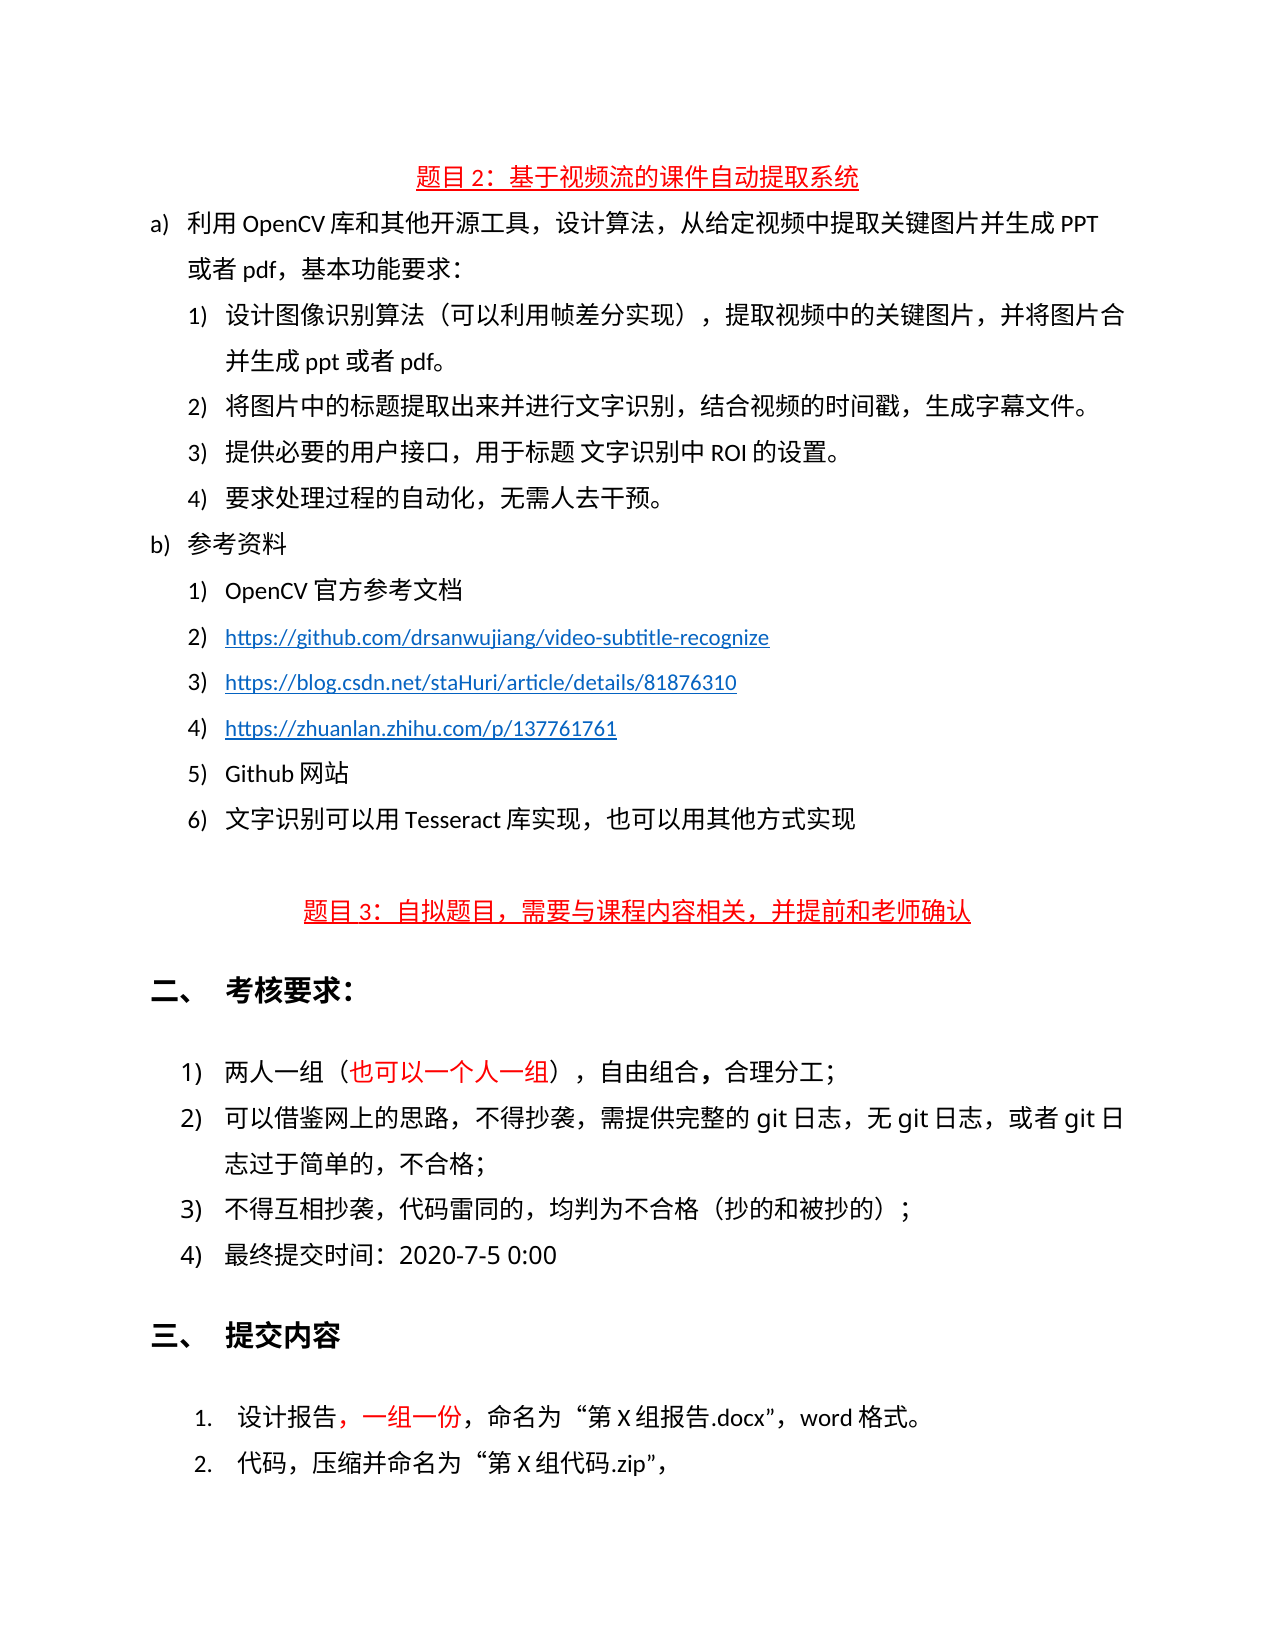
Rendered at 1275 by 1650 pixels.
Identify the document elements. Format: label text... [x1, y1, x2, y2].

text 题目3：自拟题目，需要与课程内容相关，并提前和老师确认 [150, 883, 1125, 929]
list 两人一组（也可以一个人一组），自由组合，合理分工； [180, 1045, 1125, 1091]
list 文字识别可以用Tesseract库实现，也可以用其他方式实现 [187, 792, 1125, 837]
list 要求处理过程的自动化，无需人去干预。 [187, 471, 1125, 517]
list 将图片中的标题提取出来并进行文字识别，结合视频的时间戳，生成字幕文件。 [187, 379, 1125, 425]
list 设计报告，一组一份，命名为“第X组报告.docx”，word格式。 [194, 1389, 1125, 1435]
list 参考资料 [150, 517, 1125, 562]
list 不得互相抄袭，代码雷同的，均判为不合格（抄的和被抄的）； [180, 1182, 1125, 1228]
subtitle 考核要求： [150, 964, 1125, 1010]
list https://github.com/drsanwujiang/video-subtitle-recognize [187, 608, 1125, 654]
list OpenCV官方参考文档 [187, 562, 1125, 608]
list https://blog.csdn.net/staHuri/article/details/81876310 [187, 654, 1125, 700]
subtitle 提交内容 [150, 1309, 1125, 1355]
text 题目2：基于视频流的课件自动提取系统 [150, 150, 1125, 196]
list Github网站 [187, 746, 1125, 792]
list https://zhuanlan.zhihu.com/p/137761761 [187, 700, 1125, 746]
list 利用OpenCV库和其他开源工具，设计算法，从给定视频中提取关键图片并生成PPT或者pdf，基本功能要求： [150, 196, 1125, 287]
list 可以借鉴网上的思路，不得抄袭，需提供完整的git日志，无git日志，或者git日志过于简单的，不合格； [180, 1091, 1125, 1182]
list 代码，压缩并命名为“第X组代码.zip”， [194, 1435, 1125, 1481]
list 提供必要的用户接口，用于标题 文字识别中ROI的设置。 [187, 425, 1125, 471]
list 最终提交时间：2020-7-5 0:00 [180, 1228, 1125, 1274]
list 设计图像识别算法（可以利用帧差分实现），提取视频中的关键图片，并将图片合并生成ppt或者pdf。 [187, 287, 1125, 379]
